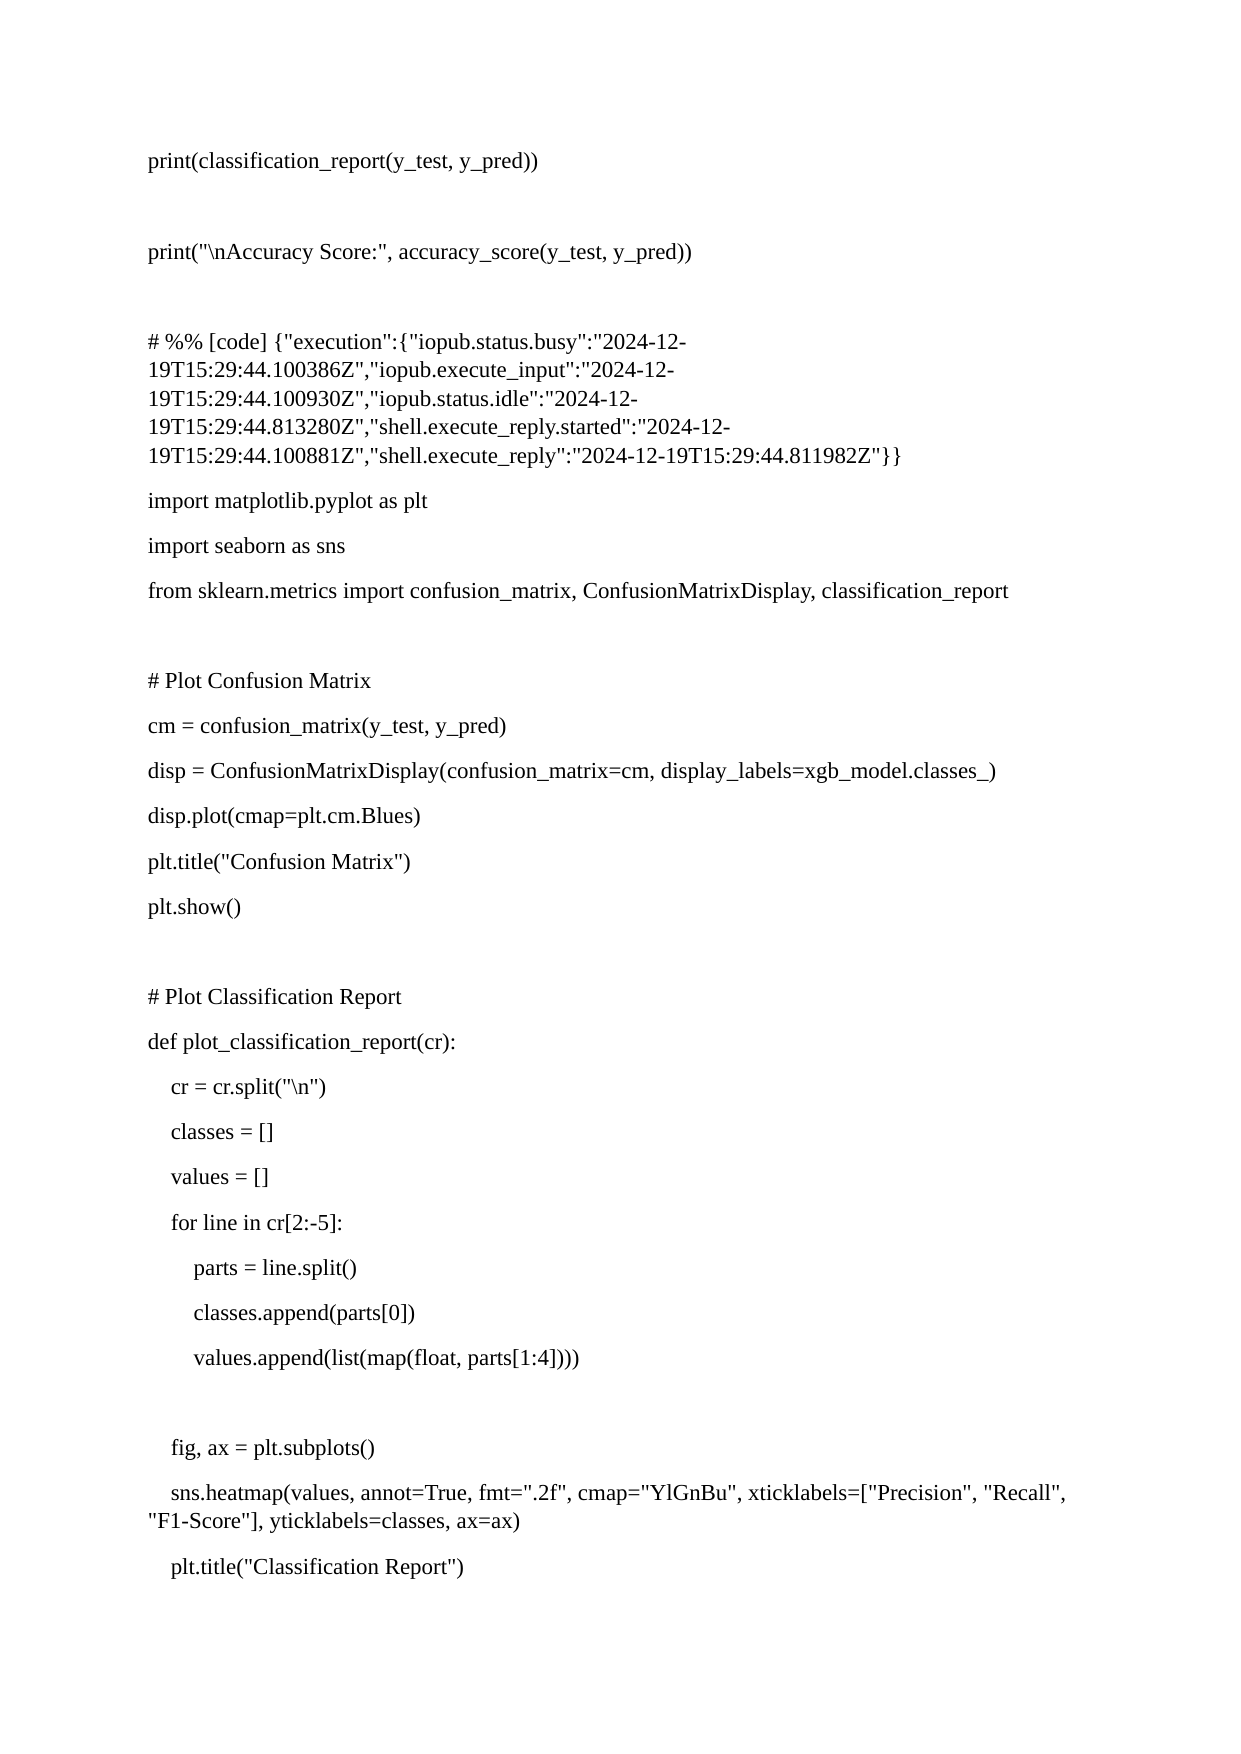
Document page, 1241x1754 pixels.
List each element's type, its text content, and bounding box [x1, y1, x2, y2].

text cm = confusion_matrix(y_test, y_pred) [148, 712, 1093, 739]
text from sklearn.metrics import confusion_matrix, ConfusionMatrixDisplay, classification_report [148, 577, 1093, 603]
text classes.append(parts[0]) [148, 1299, 1093, 1325]
text # Plot Confusion Matrix [148, 667, 1093, 694]
text plt.title("Confusion Matrix") [148, 848, 1093, 874]
text print("\nAccuracy Score:", accuracy_score(y_test, y_pred)) [148, 238, 1093, 264]
text disp.plot(cmap=plt.cm.Blues) [148, 803, 1093, 829]
text values.append(list(map(float, parts[1:4]))) [148, 1344, 1093, 1370]
text plt.show() [148, 893, 1093, 919]
text print(classification_report(y_test, y_pred)) [148, 148, 1093, 174]
text values = [] [148, 1163, 1093, 1190]
text def plot_classification_report(cr): [148, 1028, 1093, 1054]
text for line in cr[2:-5]: [148, 1208, 1093, 1235]
text import matplotlib.pyplot as plt [148, 487, 1093, 513]
text disp = ConfusionMatrixDisplay(confusion_matrix=cm, display_labels=xgb_model.classes_) [148, 757, 1093, 784]
text # Plot Classification Report [148, 983, 1093, 1009]
text # %% [code] {"execution":{"iopub.status.busy":"2024-12-19T15:29:44.100386Z","iopub.execute_input":"2024-12-19T15:29:44.100930Z","iopub.status.idle":"2024-12-19T15:29:44.813280Z","shell.execute_reply.started":"2024-12-19T15:29:44.100881Z","shell.execute_reply":"2024-12-19T15:29:44.811982Z"}} [148, 328, 1093, 468]
text classes = [] [148, 1118, 1093, 1145]
text cr = cr.split("\n") [148, 1073, 1093, 1099]
text sns.heatmap(values, annot=True, fmt=".2f", cmap="YlGnBu", xticklabels=["Precision", "Recall", "F1-Score"], yticklabels=classes, ax=ax) [148, 1479, 1093, 1534]
text import seaborn as sns [148, 532, 1093, 558]
text plt.title("Classification Report") [148, 1553, 1093, 1579]
text fig, ax = plt.subplots() [148, 1434, 1093, 1460]
text parts = line.split() [148, 1254, 1093, 1280]
